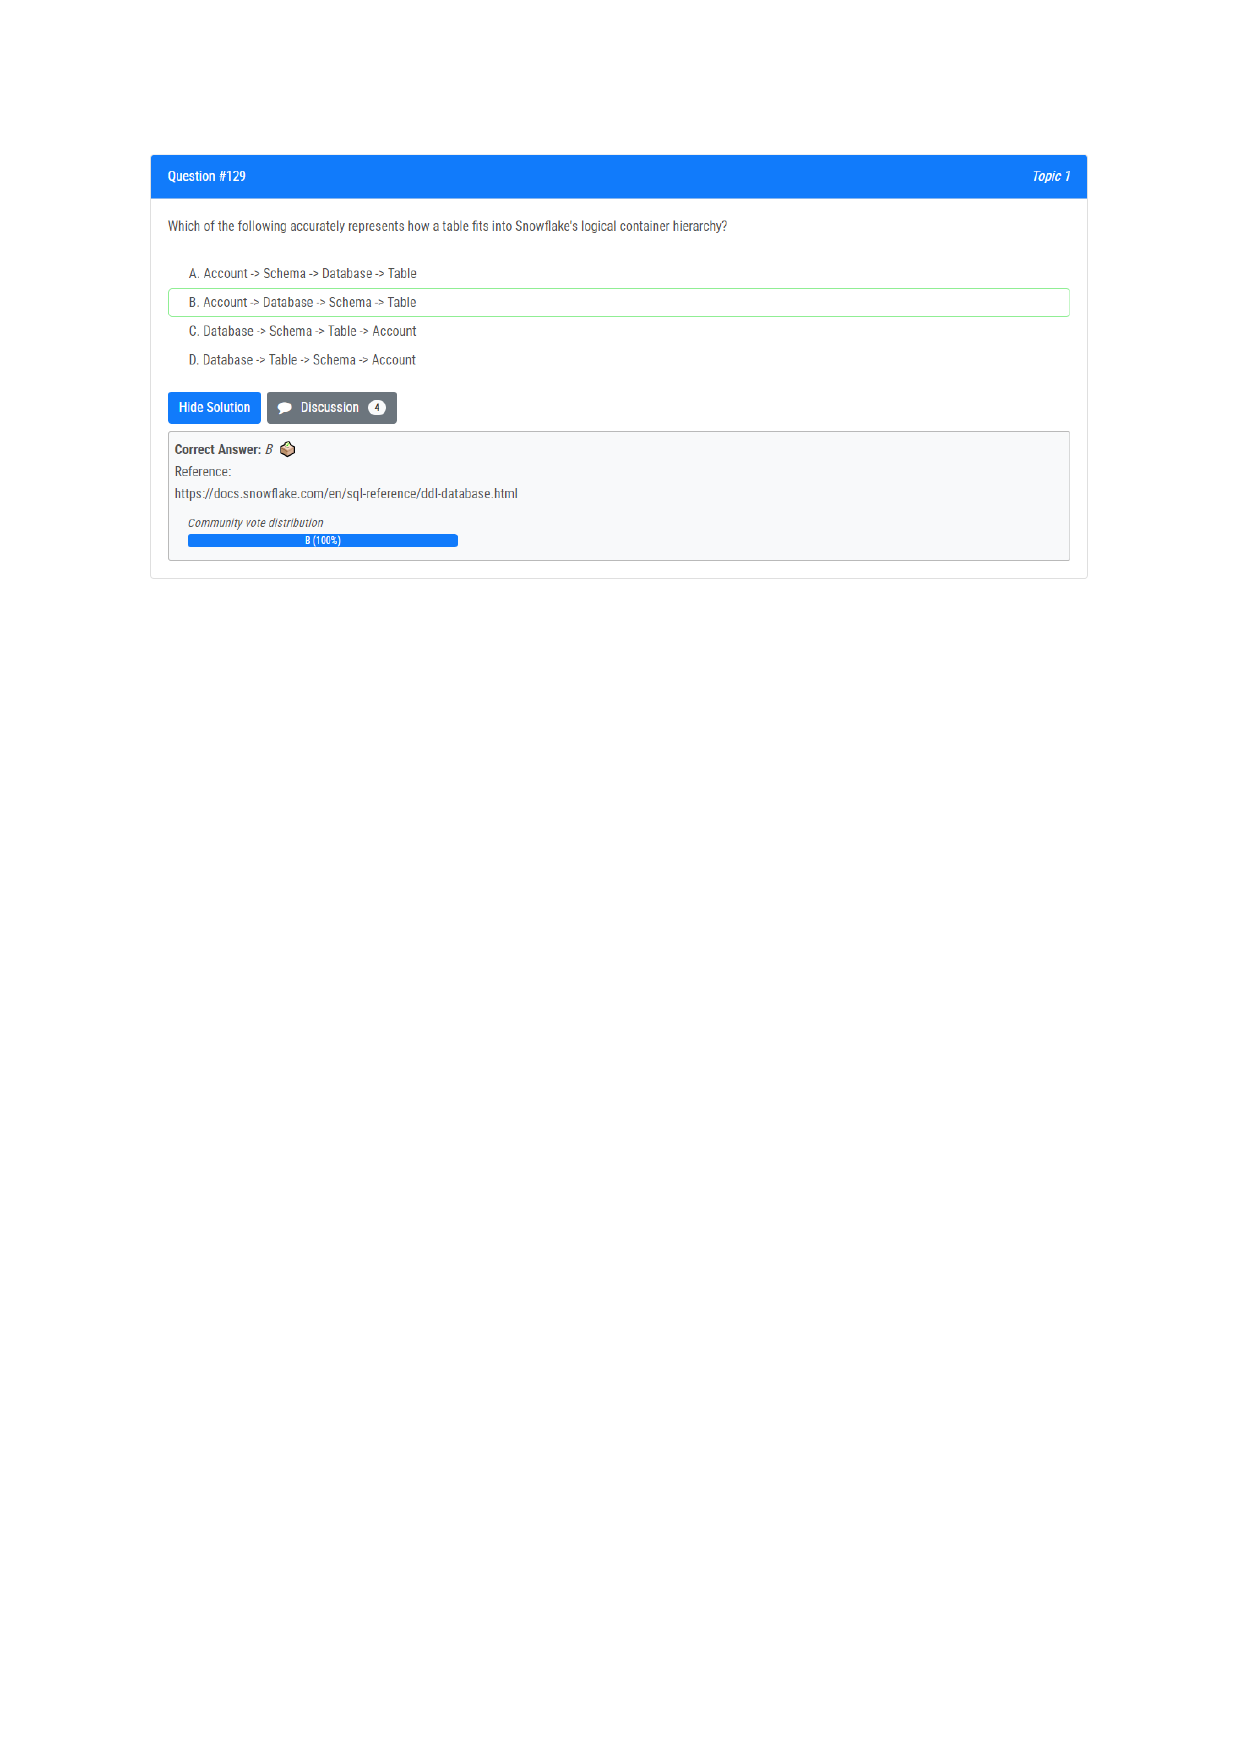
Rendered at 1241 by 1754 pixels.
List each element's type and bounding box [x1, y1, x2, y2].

picture [150, 150, 1091, 580]
